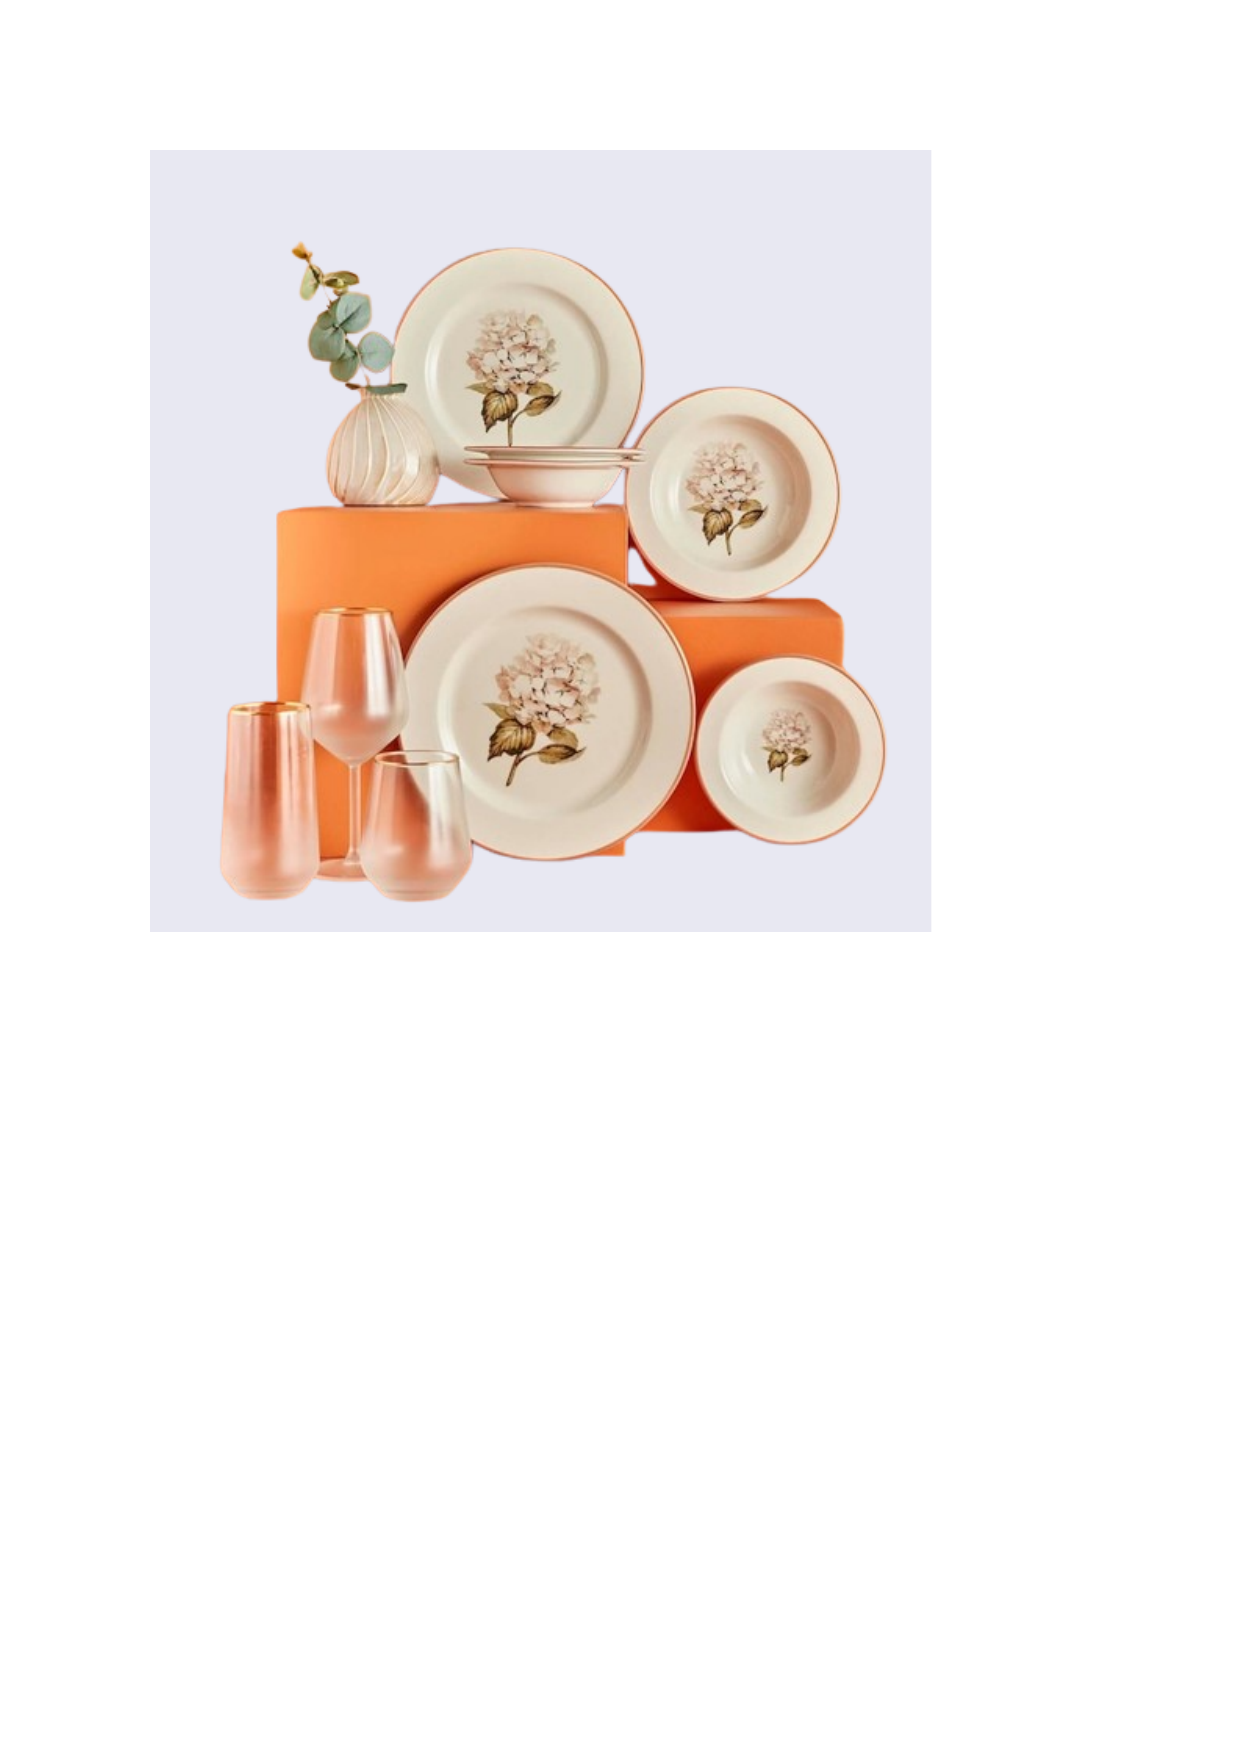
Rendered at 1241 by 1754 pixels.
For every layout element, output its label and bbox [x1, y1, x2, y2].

picture [150, 150, 932, 932]
